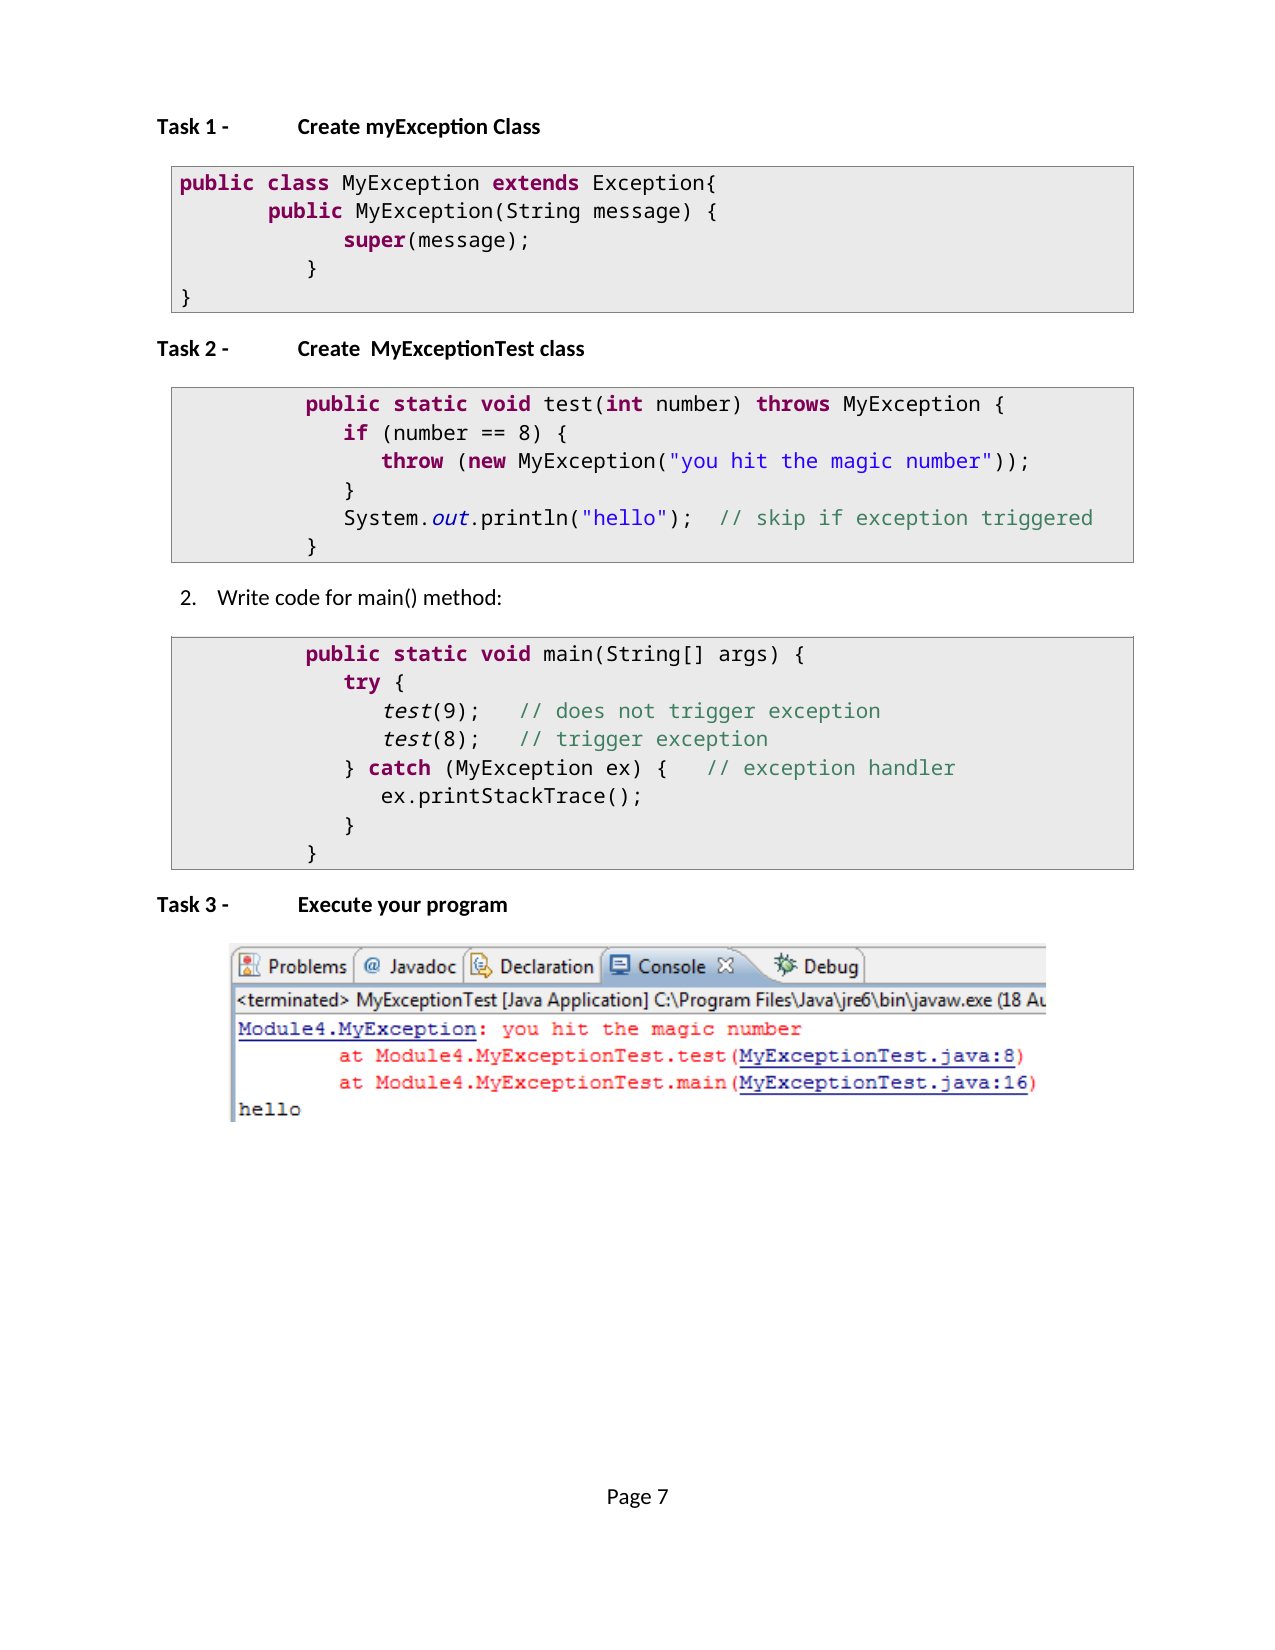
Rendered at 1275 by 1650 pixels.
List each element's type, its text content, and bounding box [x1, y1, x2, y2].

text } [172, 836, 1133, 869]
text throw (new MyException("you hit the magic number")); [172, 444, 1133, 472]
picture [228, 943, 1047, 1122]
text super(message); [172, 222, 1133, 251]
text } [172, 529, 1133, 562]
text } [172, 807, 1133, 836]
text public static void main(String[] args) { [172, 638, 1133, 665]
subtitle Create myException Class [157, 112, 1125, 141]
subtitle Execute your program [157, 890, 1125, 918]
subtitle Write code for main() method: [179, 583, 1125, 611]
text System.out.println("hello"); // skip if exception triggered [172, 501, 1133, 529]
text } [172, 472, 1133, 501]
text public MyException(String message) { [172, 194, 1133, 222]
text test(8); // trigger exception [172, 722, 1133, 750]
text public static void test(int number) throws MyException { [172, 388, 1133, 415]
text try { [172, 665, 1133, 693]
subtitle Create MyExceptionTest class [157, 334, 1125, 362]
text } [172, 251, 1133, 279]
text } [172, 279, 1133, 312]
text ex.printStackTrace(); [172, 779, 1133, 807]
text test(9); // does not trigger exception [172, 693, 1133, 722]
text public class MyException extends Exception{ [172, 167, 1133, 194]
text if (number == 8) { [172, 415, 1133, 444]
text } catch (MyException ex) { // exception handler [172, 750, 1133, 779]
